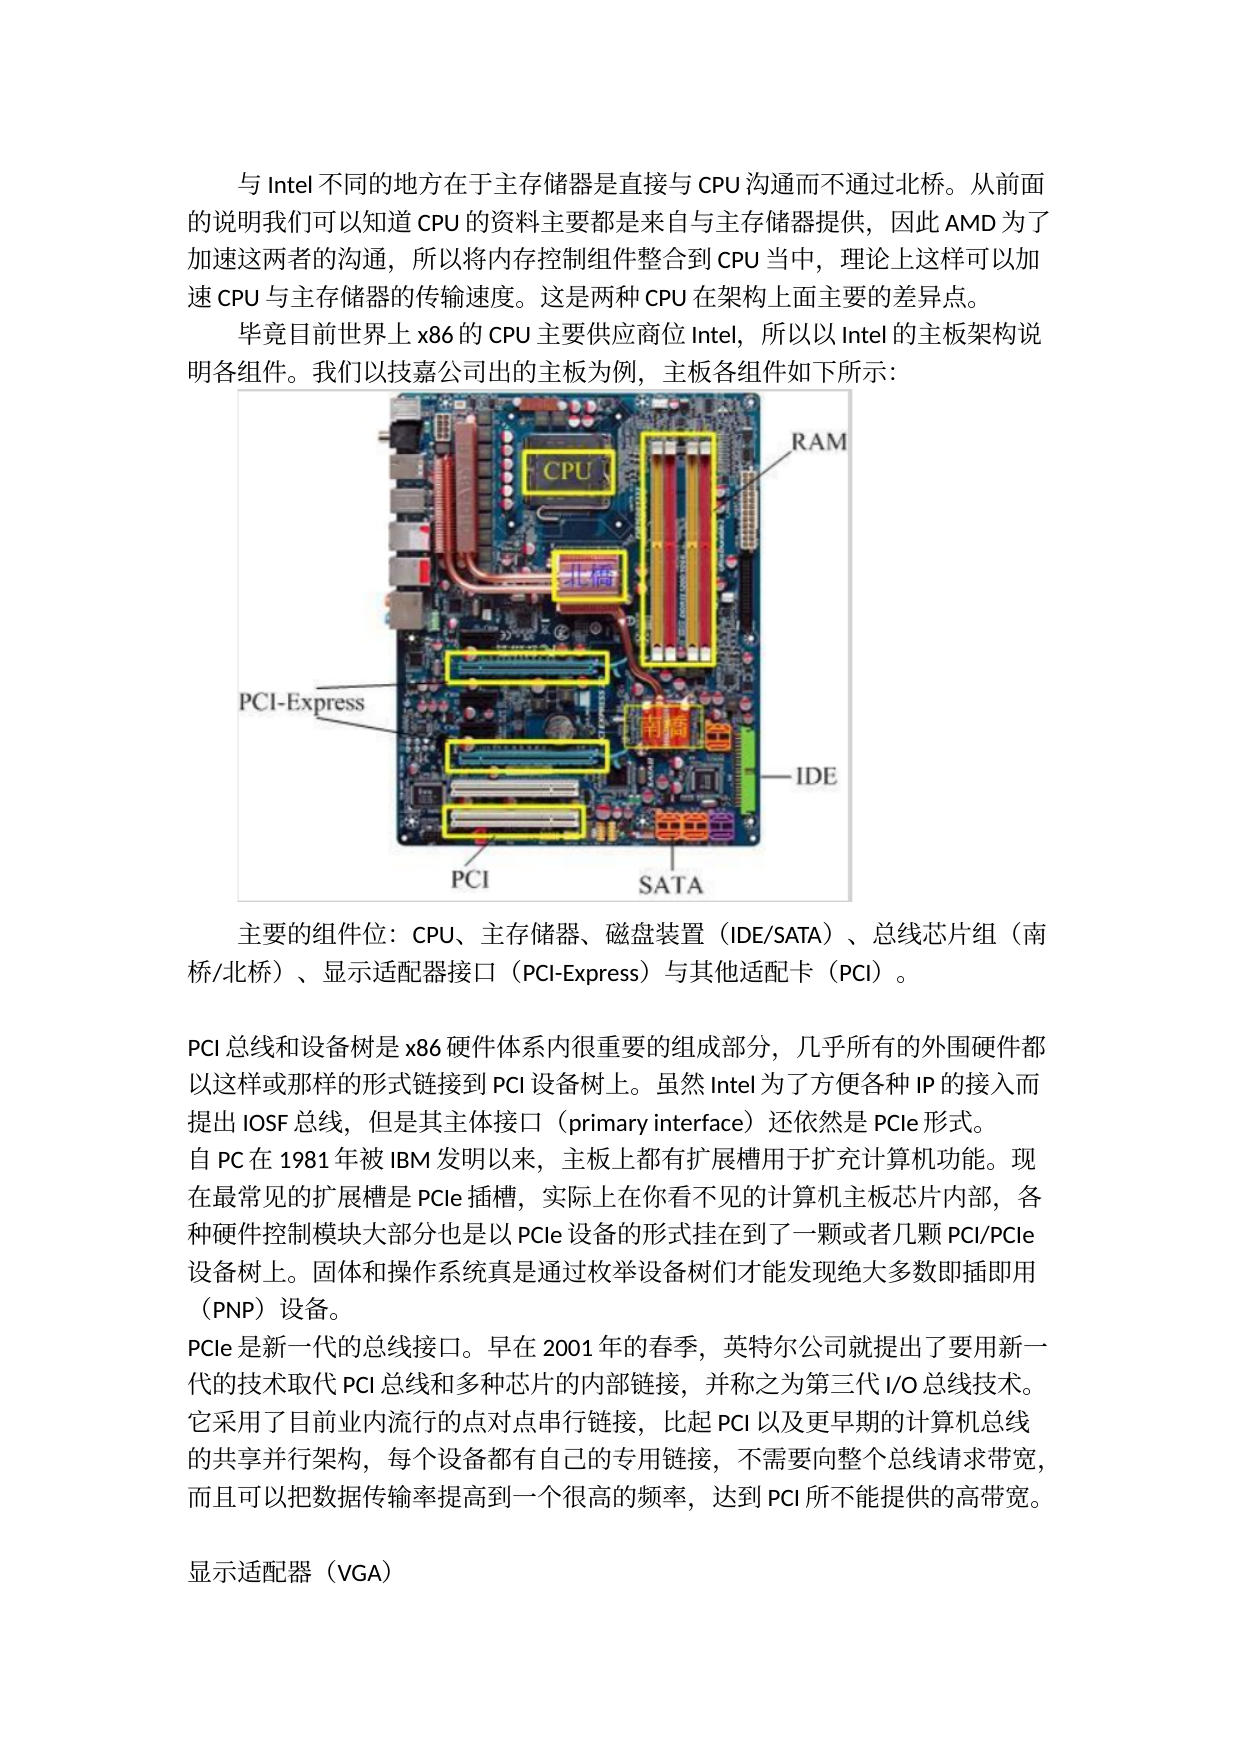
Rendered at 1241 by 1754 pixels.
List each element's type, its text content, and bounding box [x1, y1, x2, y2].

text 主要的组件位：CPU、主存储器、磁盘装置（IDE/SATA）、总线芯片组（南桥/北桥）、显示适配器接口（PCI-Express）与其他适配卡（PCI）。 [187, 914, 1053, 989]
text 与Intel不同的地方在于主存储器是直接与CPU沟通而不通过北桥。从前面的说明我们可以知道CPU的资料主要都是来自与主存储器提供，因此AMD为了加速这两者的沟通，所以将内存控制组件整合到CPU当中，理论上这样可以加速CPU与主存储器的传输速度。这是两种CPU在架构上面主要的差异点。 [187, 164, 1053, 314]
text 显示适配器（VGA） [187, 1552, 1053, 1589]
text 毕竟目前世界上x86的CPU主要供应商位Intel，所以以Intel的主板架构说明各组件。我们以技嘉公司出的主板为例，主板各组件如下所示： [187, 314, 1053, 389]
text 自PC在1981年被IBM发明以来，主板上都有扩展槽用于扩充计算机功能。现在最常见的扩展槽是PCIe插槽，实际上在你看不见的计算机主板芯片内部，各种硬件控制模块大部分也是以PCIe设备的形式挂在到了一颗或者几颗PCI/PCIe设备树上。固体和操作系统真是通过枚举设备树们才能发现绝大多数即插即用（PNP）设备。 [187, 1139, 1053, 1327]
text PCI总线和设备树是x86硬件体系内很重要的组成部分，几乎所有的外围硬件都以这样或那样的形式链接到PCI设备树上。虽然Intel为了方便各种IP的接入而提出IOSF总线，但是其主体接口（primary interface）还依然是PCIe形式。 [187, 1027, 1053, 1139]
picture [237, 389, 853, 902]
text PCIe是新一代的总线接口。早在2001年的春季，英特尔公司就提出了要用新一代的技术取代PCI总线和多种芯片的内部链接，并称之为第三代I/O总线技术。 [187, 1327, 1053, 1402]
text 它采用了目前业内流行的点对点串行链接，比起PCI以及更早期的计算机总线的共享并行架构，每个设备都有自己的专用链接，不需要向整个总线请求带宽，而且可以把数据传输率提高到一个很高的频率，达到PCI所不能提供的高带宽。 [187, 1402, 1053, 1514]
